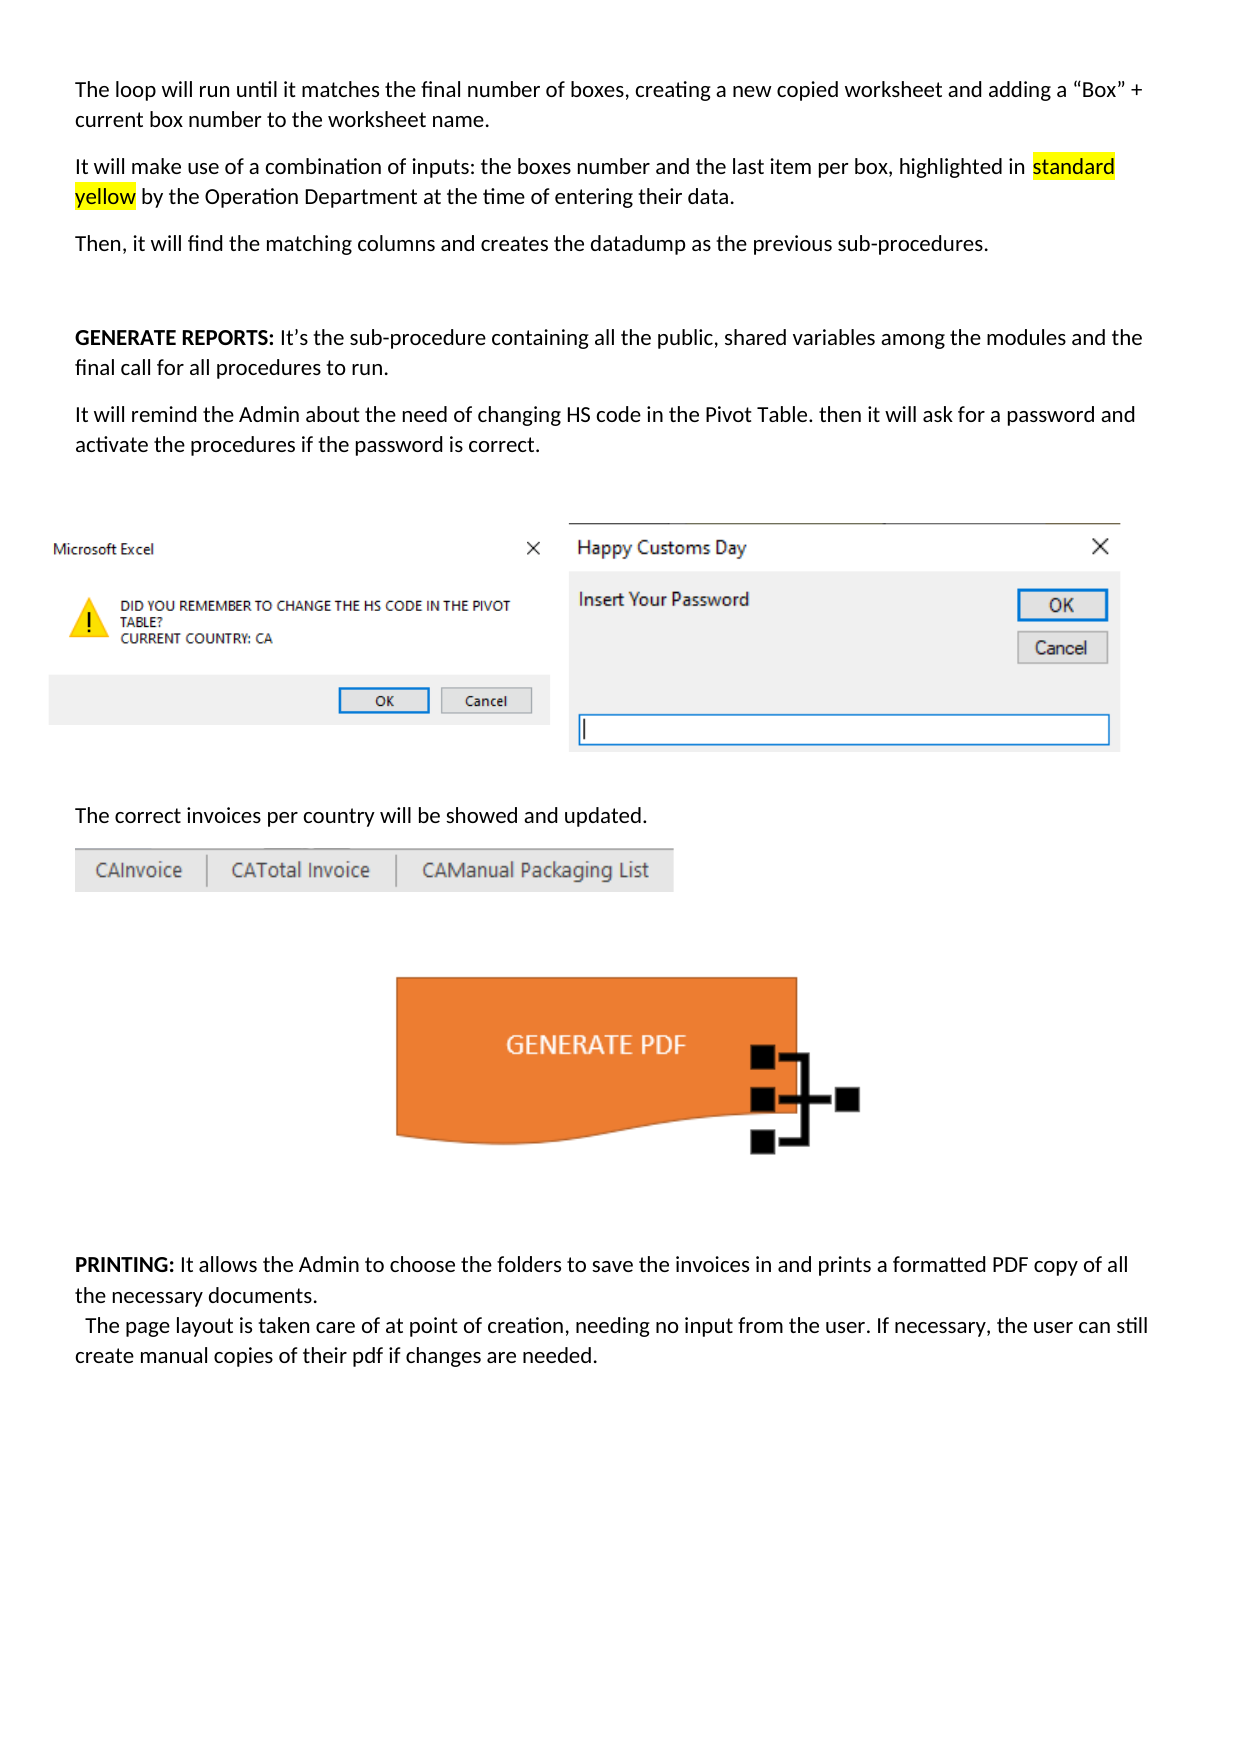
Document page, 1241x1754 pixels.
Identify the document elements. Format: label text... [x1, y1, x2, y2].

text GENERATE REPORTS: It’s the sub-procedure containing all the public, shared variables among the modules and the final call for all procedures to run. [75, 323, 1165, 381]
text It will make use of a combination of inputs: the boxes number and the last item per box, highlighted in standard yellow by the Operation Department at the time of entering their data. [75, 152, 1165, 210]
picture [568, 523, 1121, 752]
picture [373, 957, 868, 1183]
text The loop will run until it matches the final number of boxes, creating a new copied worksheet and adding a “Box” + current box number to the worksheet name. [75, 75, 1165, 133]
text Then, it will find the matching columns and creates the datadump as the previous sub-procedures. [75, 229, 1165, 257]
text PRINTING: It allows the Admin to choose the folders to save the invoices in and prints a formatted PDF copy of all the necessary documents. The page layout is taken care of at point of creation, needing no input from the user. If necessary, the user can still create manual copies of their pdf if changes are needed. [75, 1251, 1165, 1369]
text It will remind the Admin about the need of changing HS code in the Pivot Table. then it will ask for a password and activate the procedures if the password is correct. [75, 400, 1165, 458]
picture [48, 533, 550, 725]
picture [75, 848, 674, 892]
text The correct invoices per country will be showed and updated. [75, 801, 1165, 829]
